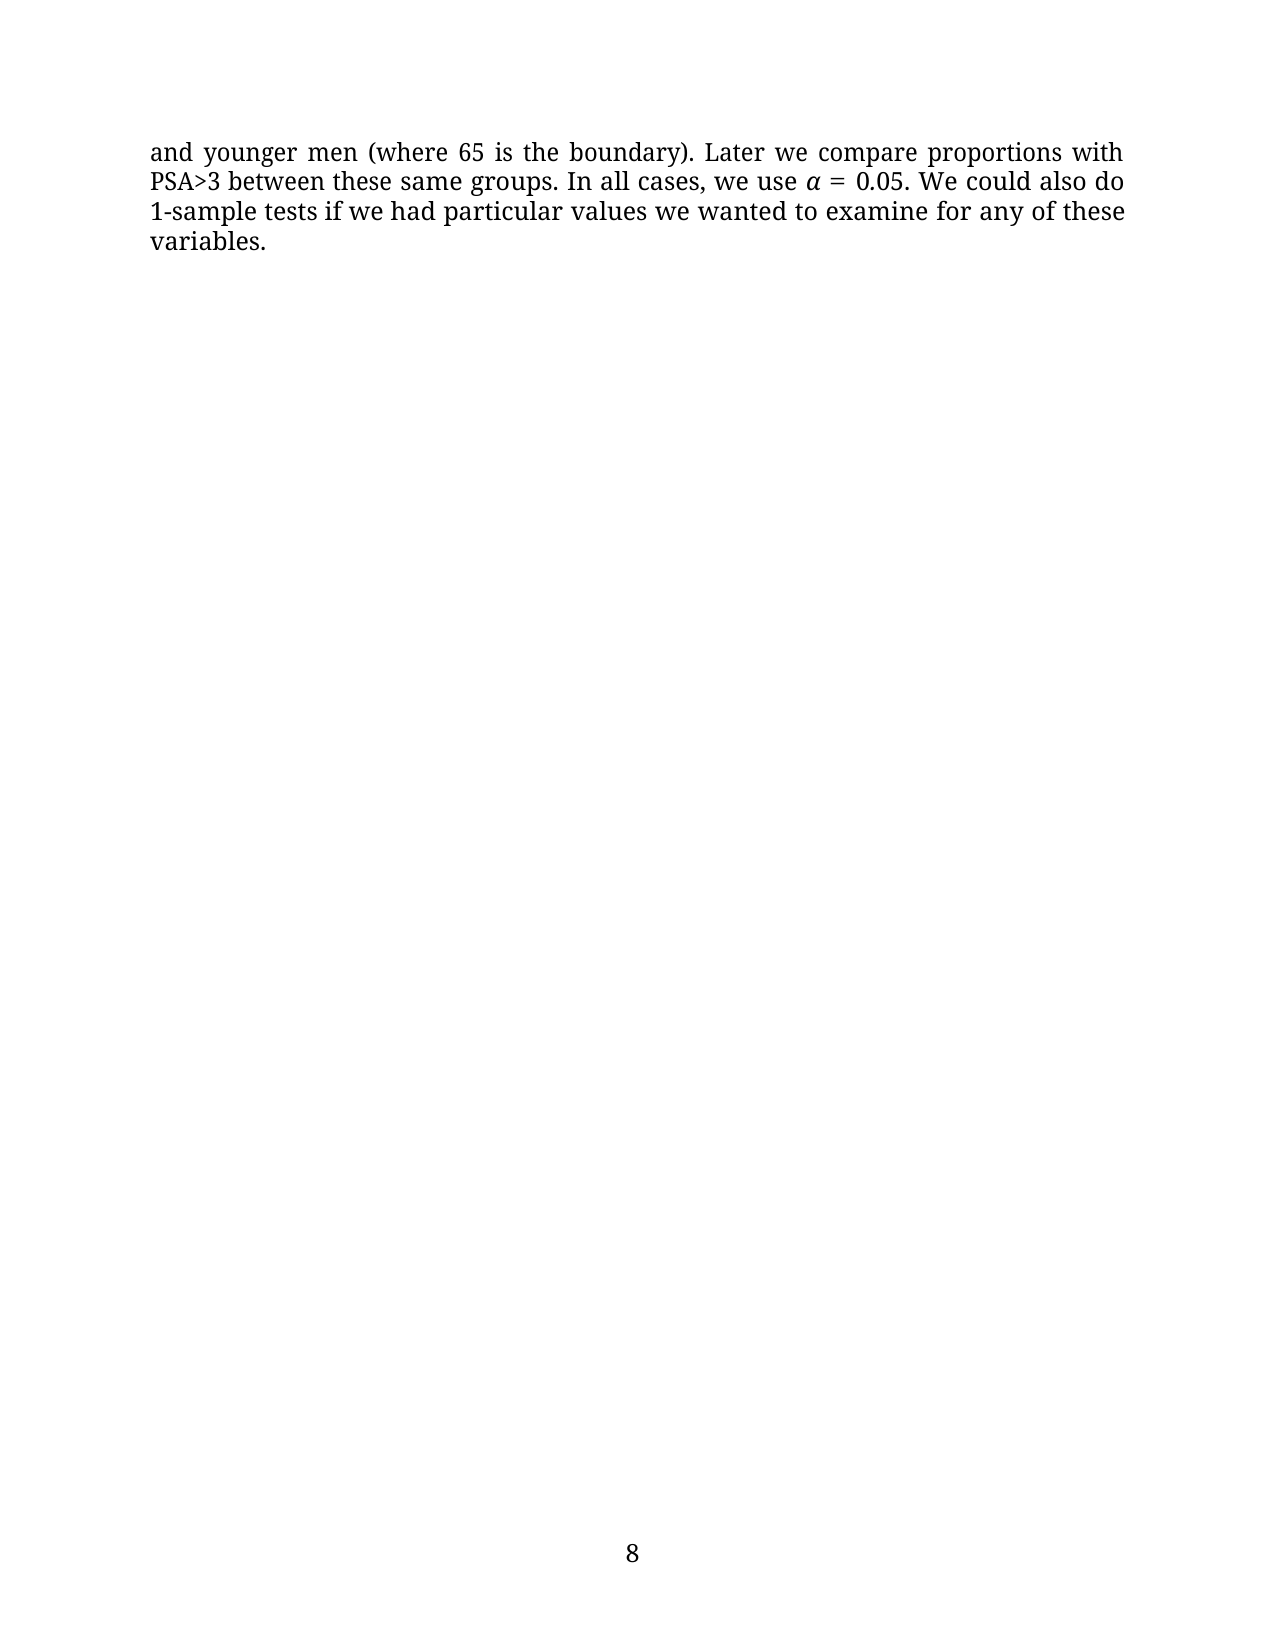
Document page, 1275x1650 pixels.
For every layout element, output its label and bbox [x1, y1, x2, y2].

text [150, 137, 1125, 257]
